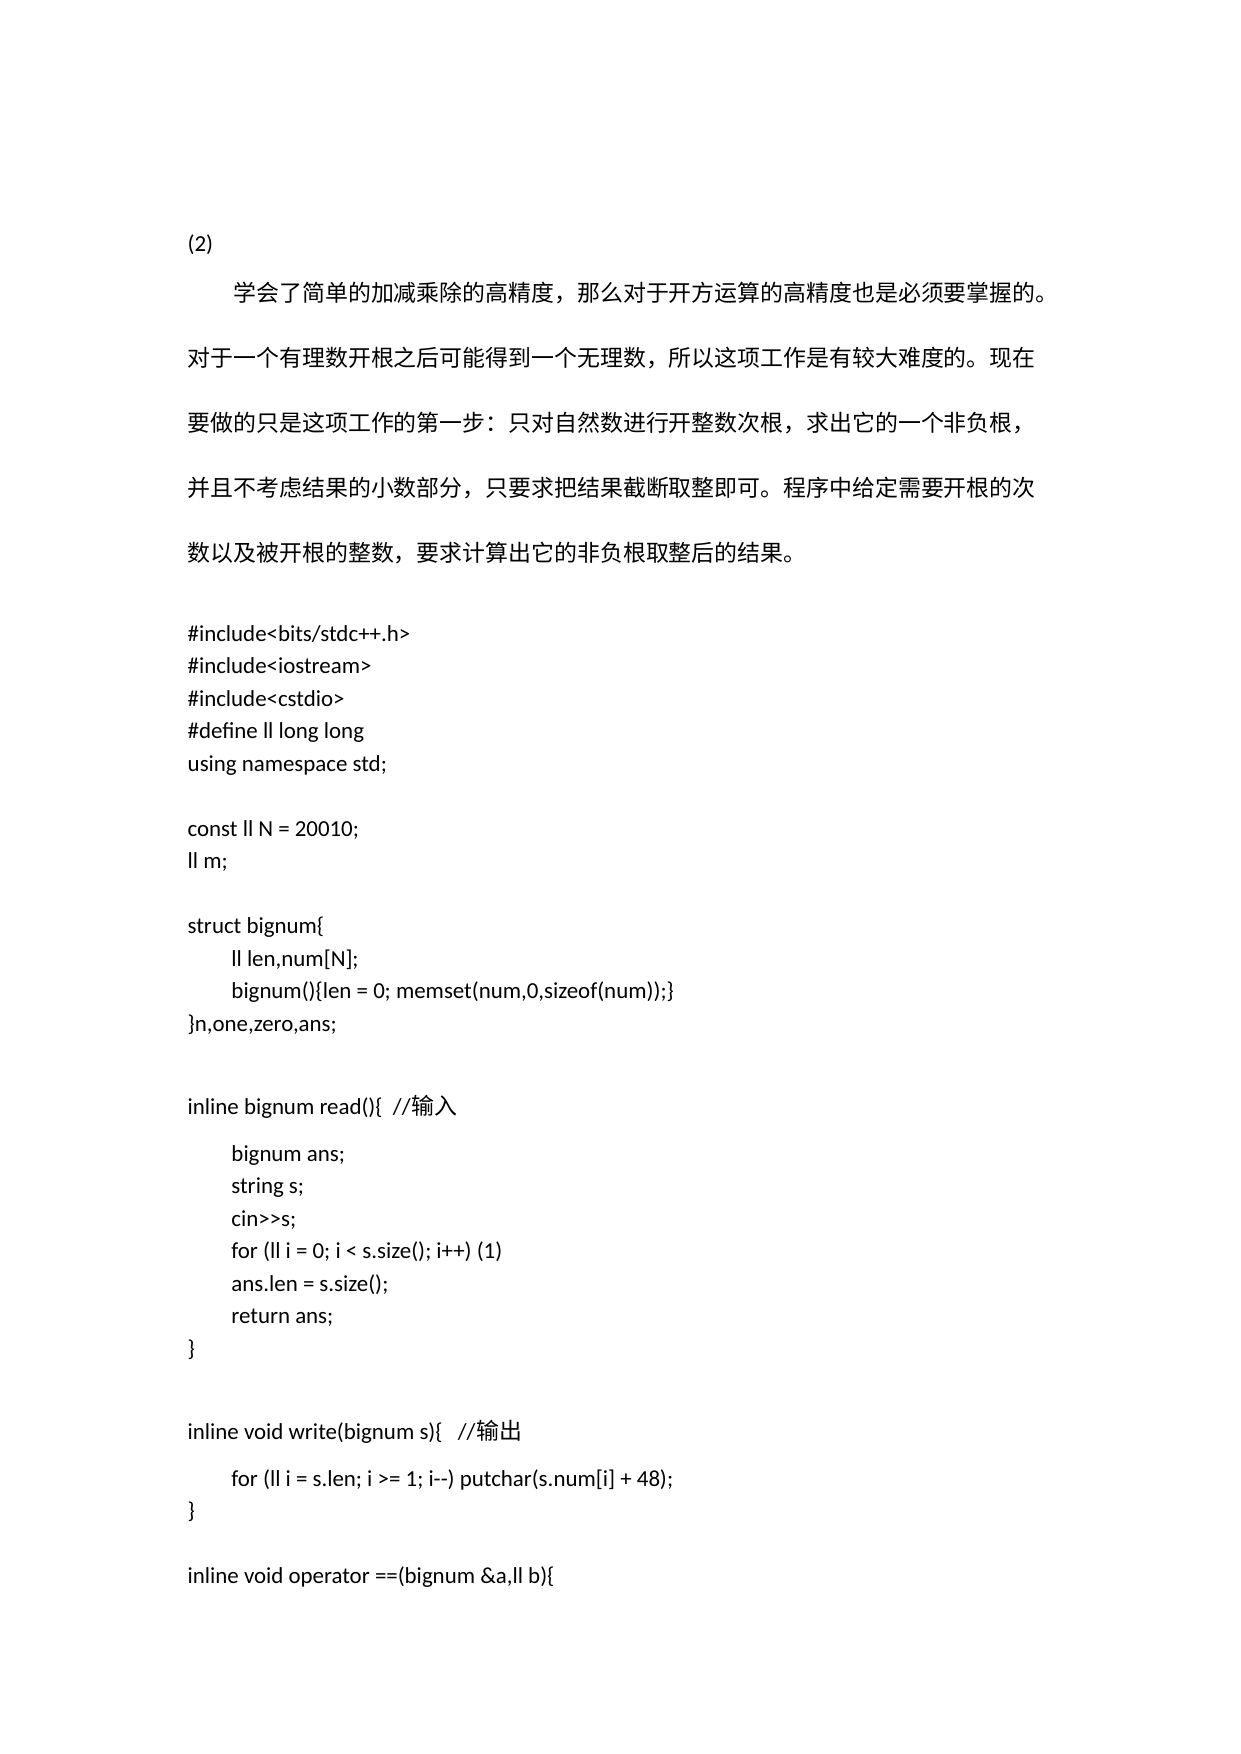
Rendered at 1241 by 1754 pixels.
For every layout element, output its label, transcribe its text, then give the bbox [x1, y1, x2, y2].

text inline void write(bignum s){ //输出 [187, 1397, 1053, 1462]
text struct bignum{ [187, 909, 1053, 942]
text inline void operator ==(bignum &a,ll b){ [187, 1559, 1053, 1592]
text return ans; [187, 1299, 1053, 1332]
text ans.len = s.size(); [187, 1267, 1053, 1299]
text cin>>s; [187, 1202, 1053, 1234]
text }n,one,zero,ans; [187, 1007, 1053, 1039]
text bignum(){len = 0; memset(num,0,sizeof(num));} [187, 974, 1053, 1007]
text #define ll long long [187, 714, 1053, 747]
text #include<cstdio> [187, 682, 1053, 714]
text (2) [187, 227, 1053, 259]
text using namespace std; [187, 747, 1053, 779]
text inline bignum read(){ //输入 [187, 1072, 1053, 1137]
text #include<iostream> [187, 649, 1053, 682]
text ll m; [187, 844, 1053, 877]
text bignum ans; [187, 1137, 1053, 1169]
text for (ll i = 0; i < s.size(); i++) (1) [187, 1234, 1053, 1267]
text 学会了简单的加减乘除的高精度，那么对于开方运算的高精度也是必须要掌握的。对于一个有理数开根之后可能得到一个无理数，所以这项工作是有较大难度的。现在要做的只是这项工作的第一步：只对自然数进行开整数次根，求出它的一个非负根，并且不考虑结果的小数部分，只要求把结果截断取整即可。程序中给定需要开根的次数以及被开根的整数，要求计算出它的非负根取整后的结果。 [187, 259, 1053, 584]
text } [187, 1332, 1053, 1364]
text } [187, 1494, 1053, 1527]
text for (ll i = s.len; i >= 1; i--) putchar(s.num[i] + 48); [187, 1462, 1053, 1494]
text #include<bits/stdc++.h> [187, 617, 1053, 649]
text const ll N = 20010; [187, 812, 1053, 844]
text ll len,num[N]; [187, 942, 1053, 974]
text string s; [187, 1169, 1053, 1202]
